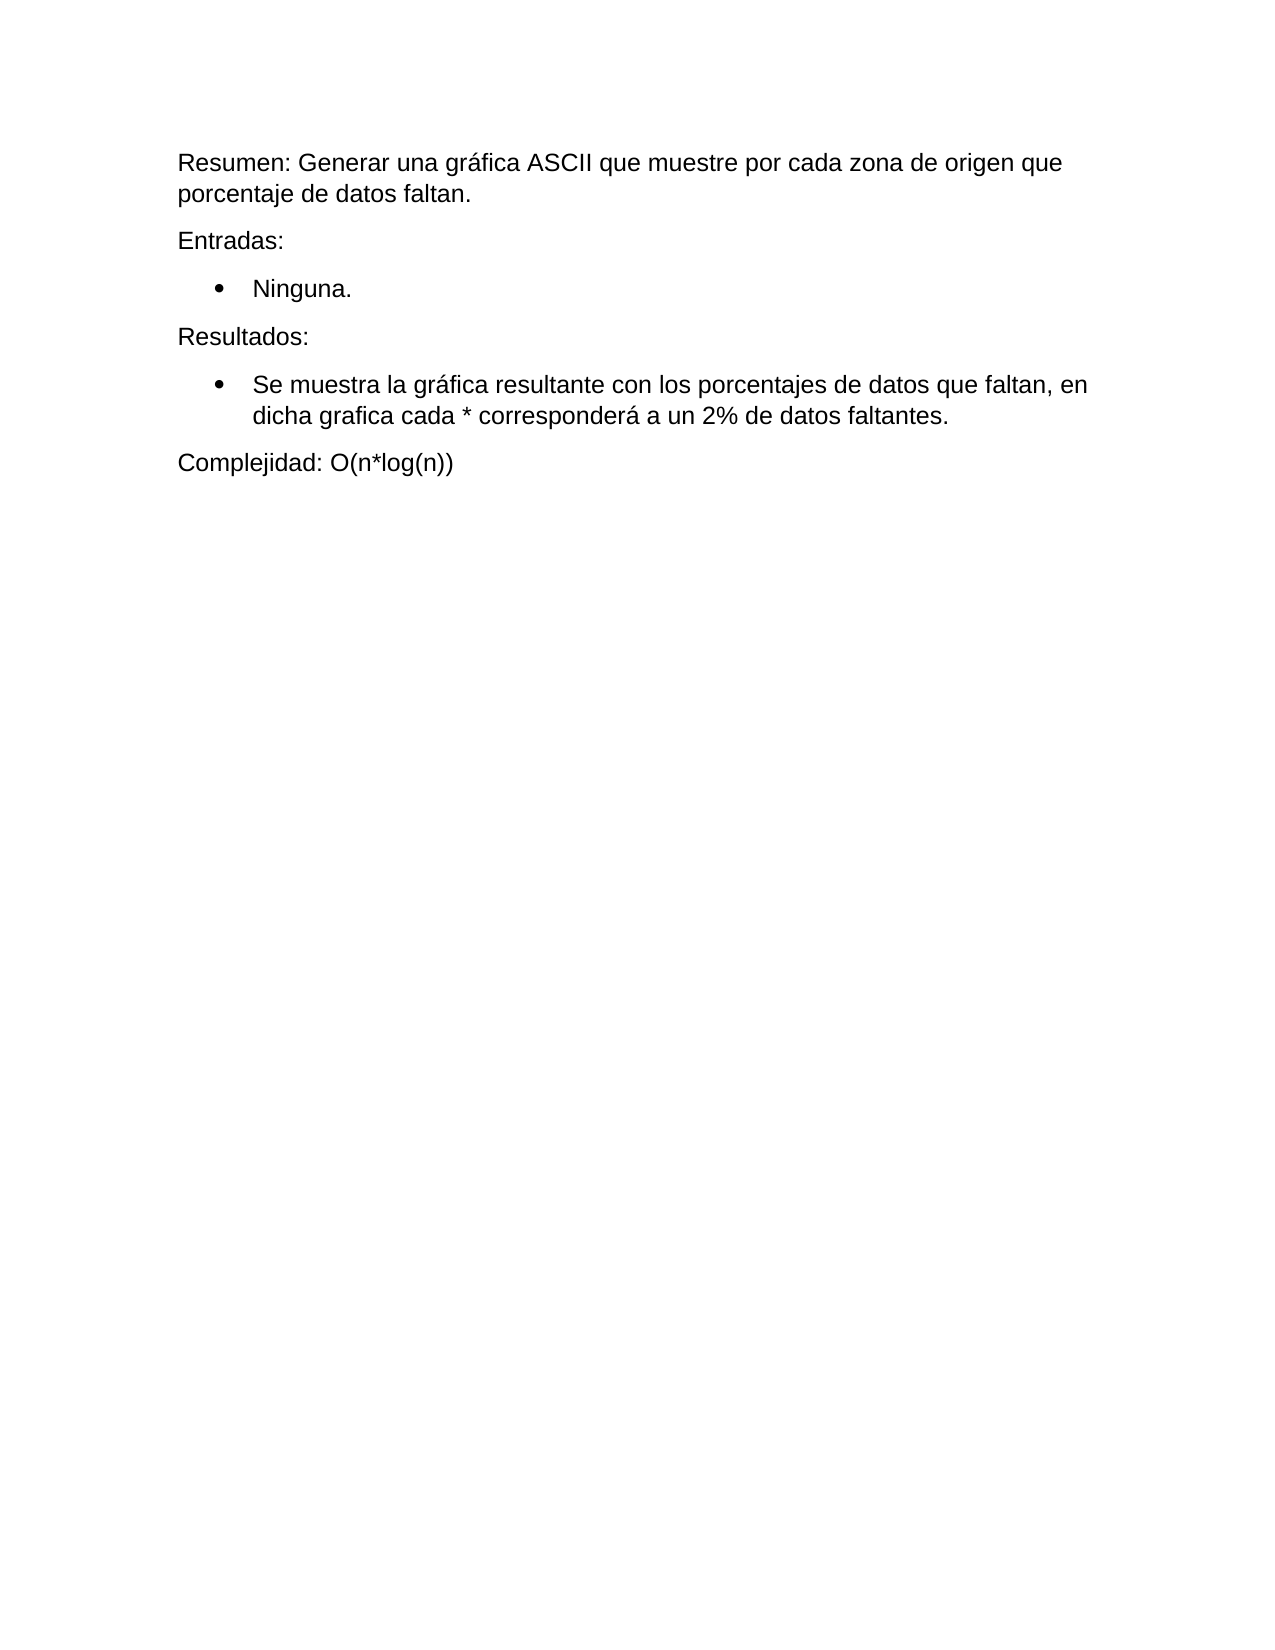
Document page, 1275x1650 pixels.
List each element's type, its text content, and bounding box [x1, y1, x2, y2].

text Resumen: Generar una gráfica ASCII que muestre por cada zona de origen que porcentaje de datos faltan. [177, 148, 1098, 207]
text Entradas: [177, 226, 1098, 255]
text Resultados: [177, 322, 1098, 351]
list Ninguna. [215, 274, 1098, 303]
text Complejidad: O(n*log(n)) [177, 448, 1098, 477]
list Se muestra la gráfica resultante con los porcentajes de datos que faltan, en dicha grafica cada * corresponderá a un 2% de datos faltantes. [215, 369, 1098, 429]
